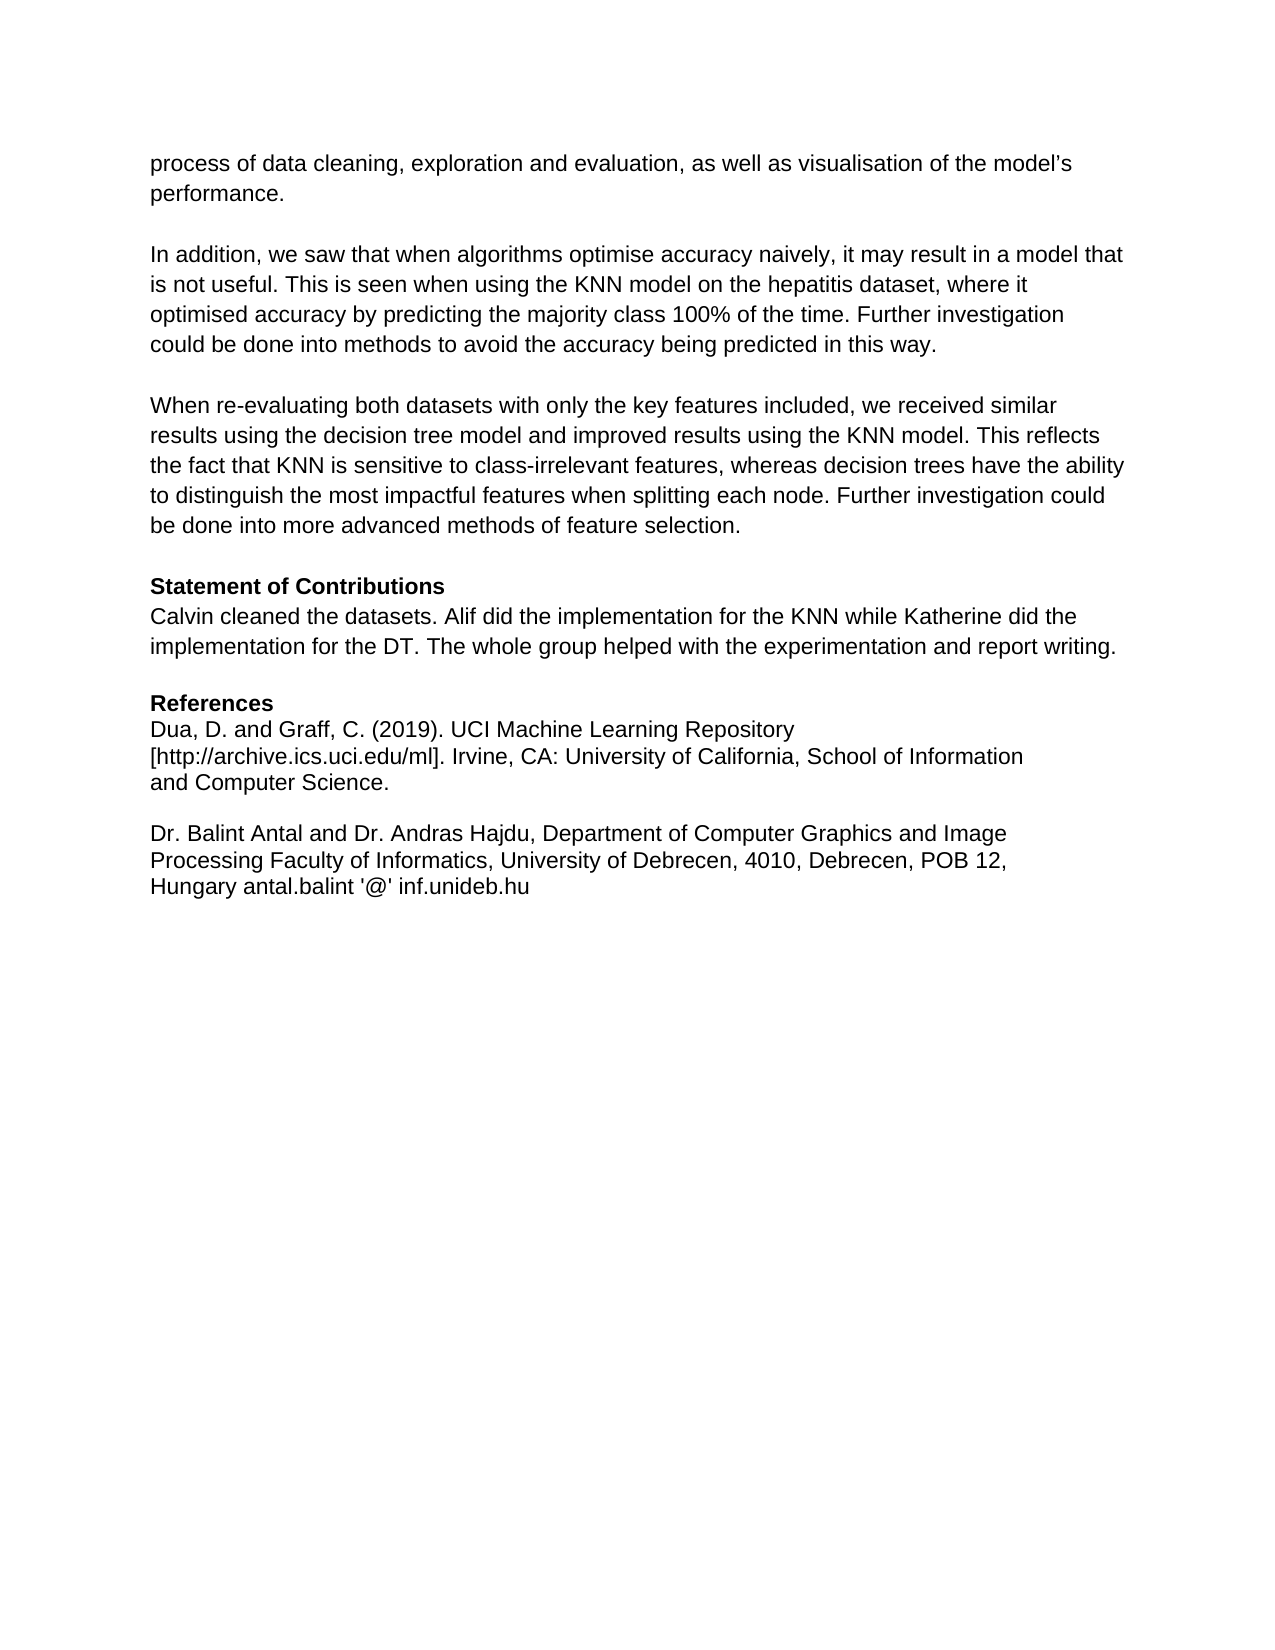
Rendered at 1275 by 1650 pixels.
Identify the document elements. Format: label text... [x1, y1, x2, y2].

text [150, 150, 1125, 207]
text In addition, we saw that when algorithms optimise accuracy naively, it may result in a model that is not useful. This is seen when using the KNN model on the hepatitis dataset, where it optimised accuracy by predicting the majority class 100% of the time. Further investigation could be done into methods to avoid the accuracy being predicted in this way. [150, 241, 1125, 358]
text Dua, D. and Graff, C. (2019). UCI Machine Learning Repository [http://archive.ics.uci.edu/ml]. Irvine, CA: University of California, School of Information and Computer Science. [150, 716, 1062, 795]
text Calvin cleaned the datasets. Alif did the implementation for the KNN while Katherine did the implementation for the DT. The whole group helped with the experimentation and report writing. [150, 603, 1125, 660]
text References [150, 690, 1125, 716]
text Dr. Balint Antal and Dr. Andras Hajdu, Department of Computer Graphics and Image Processing Faculty of Informatics, University of Debrecen, 4010, Debrecen, POB 12, Hungary antal.balint '@' inf.unideb.hu [150, 820, 1062, 899]
text When re-evaluating both datasets with only the key features included, we received similar results using the decision tree model and improved results using the KNN model. This reflects the fact that KNN is sensitive to class-irrelevant features, whereas decision trees have the ability to distinguish the most impactful features when splitting each node. Further investigation could be done into more advanced methods of feature selection. [150, 392, 1125, 539]
text Statement of Contributions [150, 573, 1125, 599]
